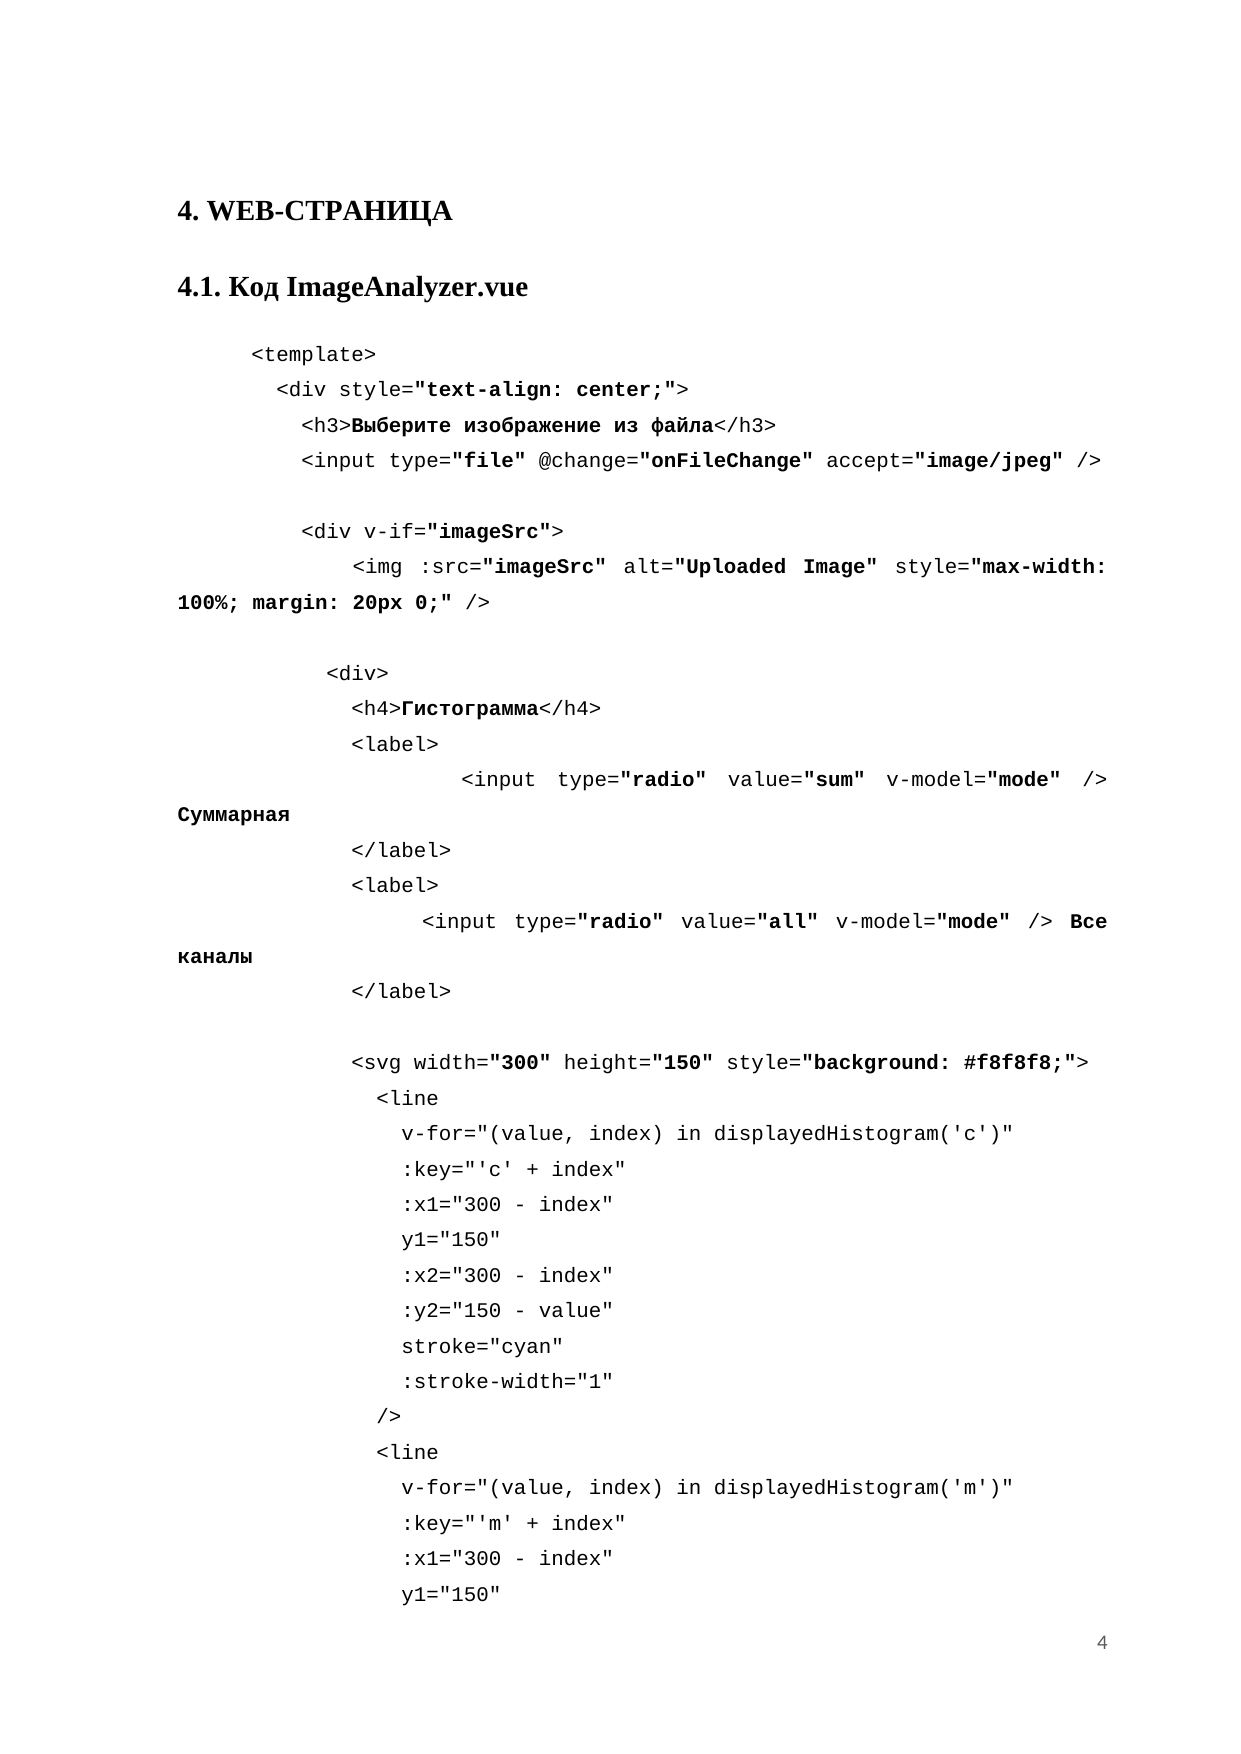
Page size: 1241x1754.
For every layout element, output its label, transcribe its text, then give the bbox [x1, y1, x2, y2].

text :x2="300 - index" [177, 1265, 1107, 1288]
text <svg width="300" height="150" style="background: #f8f8f8;"> [177, 1052, 1107, 1076]
text :key="'m' + index" [177, 1513, 1107, 1536]
text <input type="radio" value="sum" v-model="mode" /> Суммарная [177, 769, 1107, 828]
text y1="150" [177, 1584, 1107, 1607]
text <line [177, 1088, 1107, 1111]
text <input type="file" @change="onFileChange" accept="image/jpeg" /> [177, 450, 1107, 474]
text :x1="300 - index" [177, 1194, 1107, 1218]
text <h3>Выберите изображение из файла</h3> [177, 415, 1107, 438]
text :stroke-width="1" [177, 1371, 1107, 1395]
text :x1="300 - index" [177, 1548, 1107, 1572]
text <img :src="imageSrc" alt="Uploaded Image" style="max-width: 100%; margin: 20px 0;" /> [177, 557, 1107, 616]
text <div v-if="imageSrc"> [177, 521, 1107, 545]
text <input type="radio" value="all" v-model="mode" /> Все каналы [177, 911, 1107, 970]
text <h4>Гистограмма</h4> [177, 698, 1107, 722]
text stroke="cyan" [177, 1336, 1107, 1359]
text <div style="text-align: center;"> [177, 379, 1107, 403]
text </label> [177, 982, 1107, 1005]
text <label> [177, 734, 1107, 757]
text v-for="(value, index) in displayedHistogram('c')" [177, 1123, 1107, 1147]
text :key="'c' + index" [177, 1159, 1107, 1182]
text /> [177, 1407, 1107, 1430]
text v-for="(value, index) in displayedHistogram('m')" [177, 1477, 1107, 1501]
text </label> [177, 840, 1107, 863]
text Код ImageAnalyzer.vue [177, 269, 1107, 302]
text <template> [177, 344, 1107, 368]
text Web-страница [177, 193, 1107, 227]
text <line [177, 1442, 1107, 1466]
text y1="150" [177, 1229, 1107, 1253]
text <label> [177, 875, 1107, 899]
text :y2="150 - value" [177, 1300, 1107, 1324]
text <div> [177, 663, 1107, 686]
